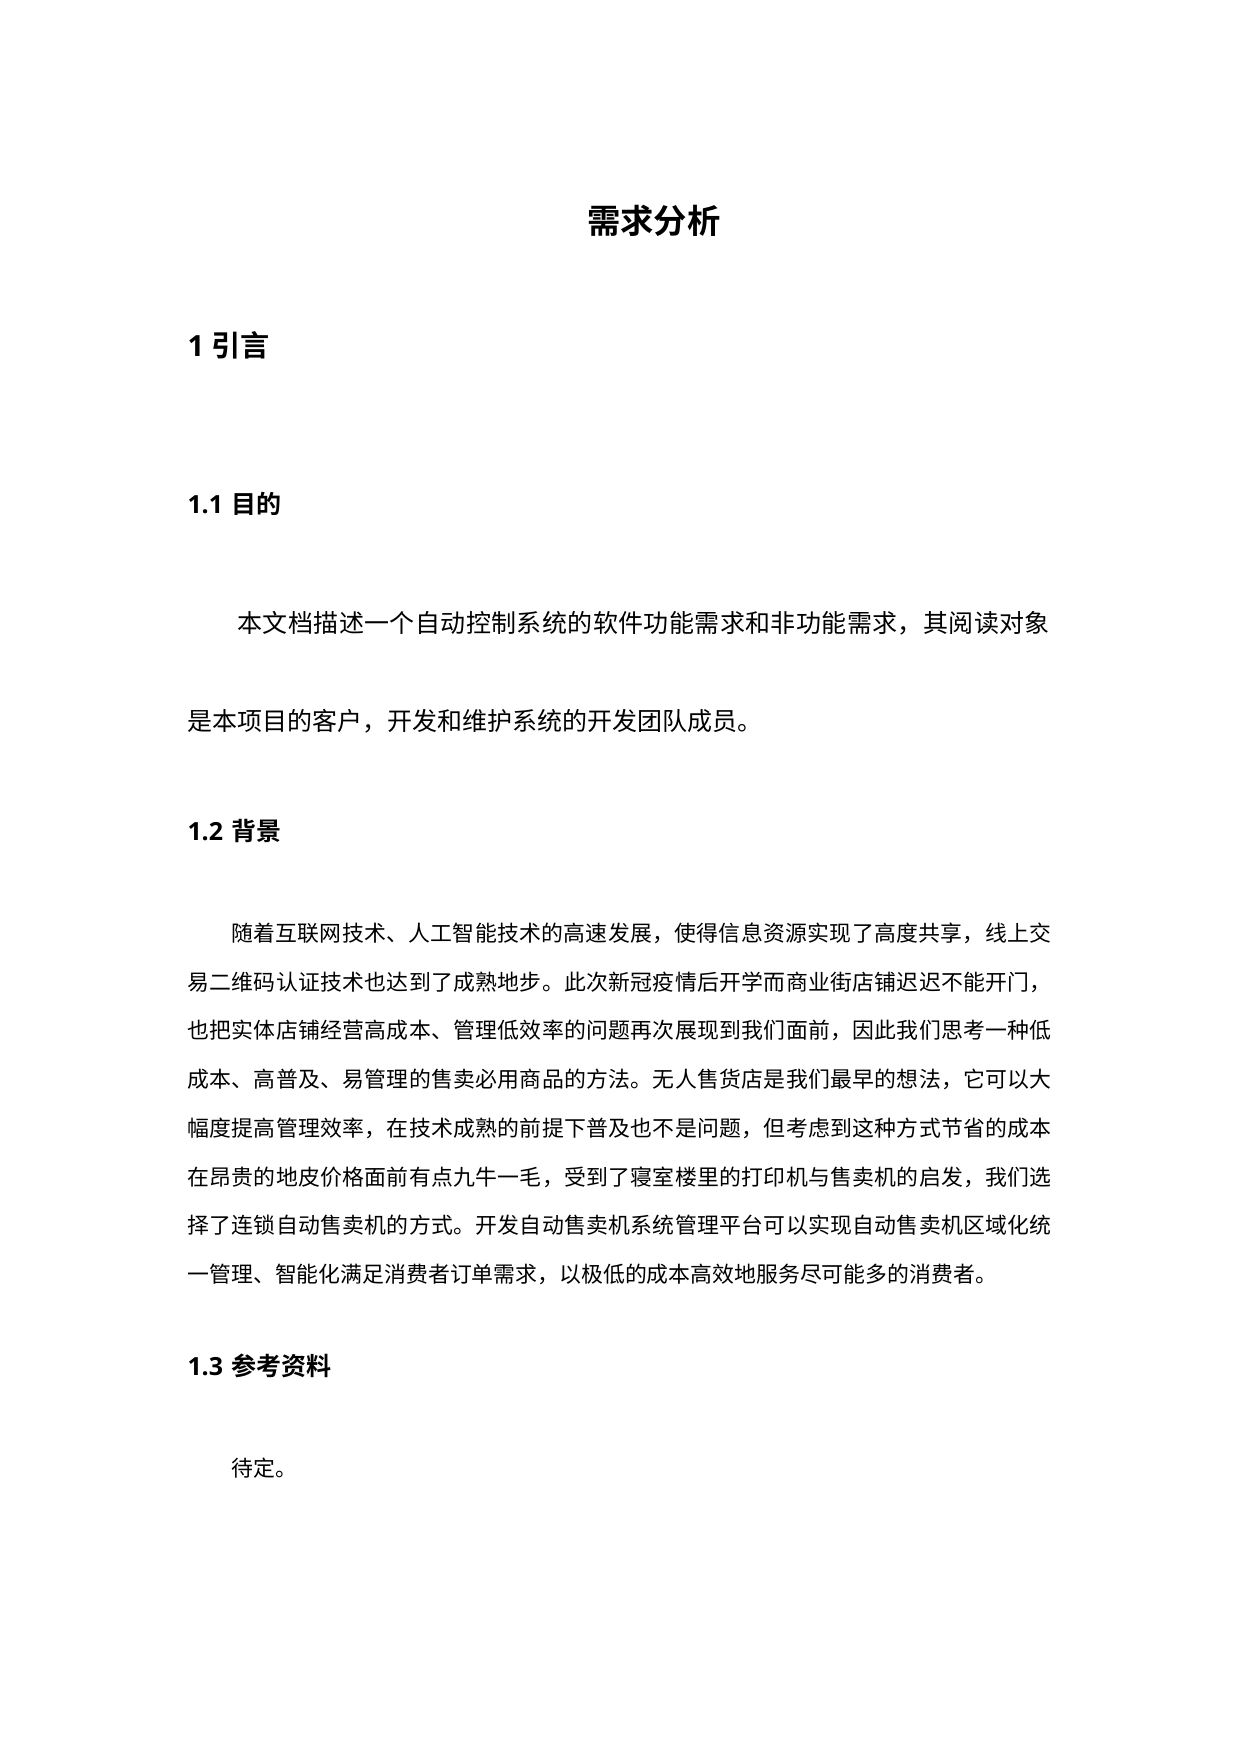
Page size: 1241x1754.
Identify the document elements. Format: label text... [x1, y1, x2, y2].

text 待定。 [187, 1451, 1053, 1483]
subtitle 1 引言 [187, 311, 1053, 376]
subtitle 背景 [187, 797, 1053, 862]
text 本文档描述一个自动控制系统的软件功能需求和非功能需求，其阅读对象是本项目的客户，开发和维护系统的开发团队成员。 [187, 589, 1053, 752]
text 随着互联网技术、人工智能技术的高速发展，使得信息资源实现了高度共享，线上交易二维码认证技术也达到了成熟地步。此次新冠疫情后开学而商业街店铺迟迟不能开门，也把实体店铺经营高成本、管理低效率的问题再次展现到我们面前，因此我们思考一种低成本、高普及、易管理的售卖必用商品的方法。无人售货店是我们最早的想法，它可以大幅度提高管理效率，在技术成熟的前提下普及也不是问题，但考虑到这种方式节省的成本在昂贵的地皮价格面前有点九牛一毛，受到了寝室楼里的打印机与售卖机的启发，我们选择了连锁自动售卖机的方式。开发自动售卖机系统管理平台可以实现自动售卖机区域化统一管理、智能化满足消费者订单需求，以极低的成本高效地服务尽可能多的消费者。 [187, 915, 1053, 1289]
subtitle 目的 [187, 471, 1053, 536]
subtitle 参考资料 [187, 1332, 1053, 1397]
title 需求分析 [187, 187, 1053, 252]
